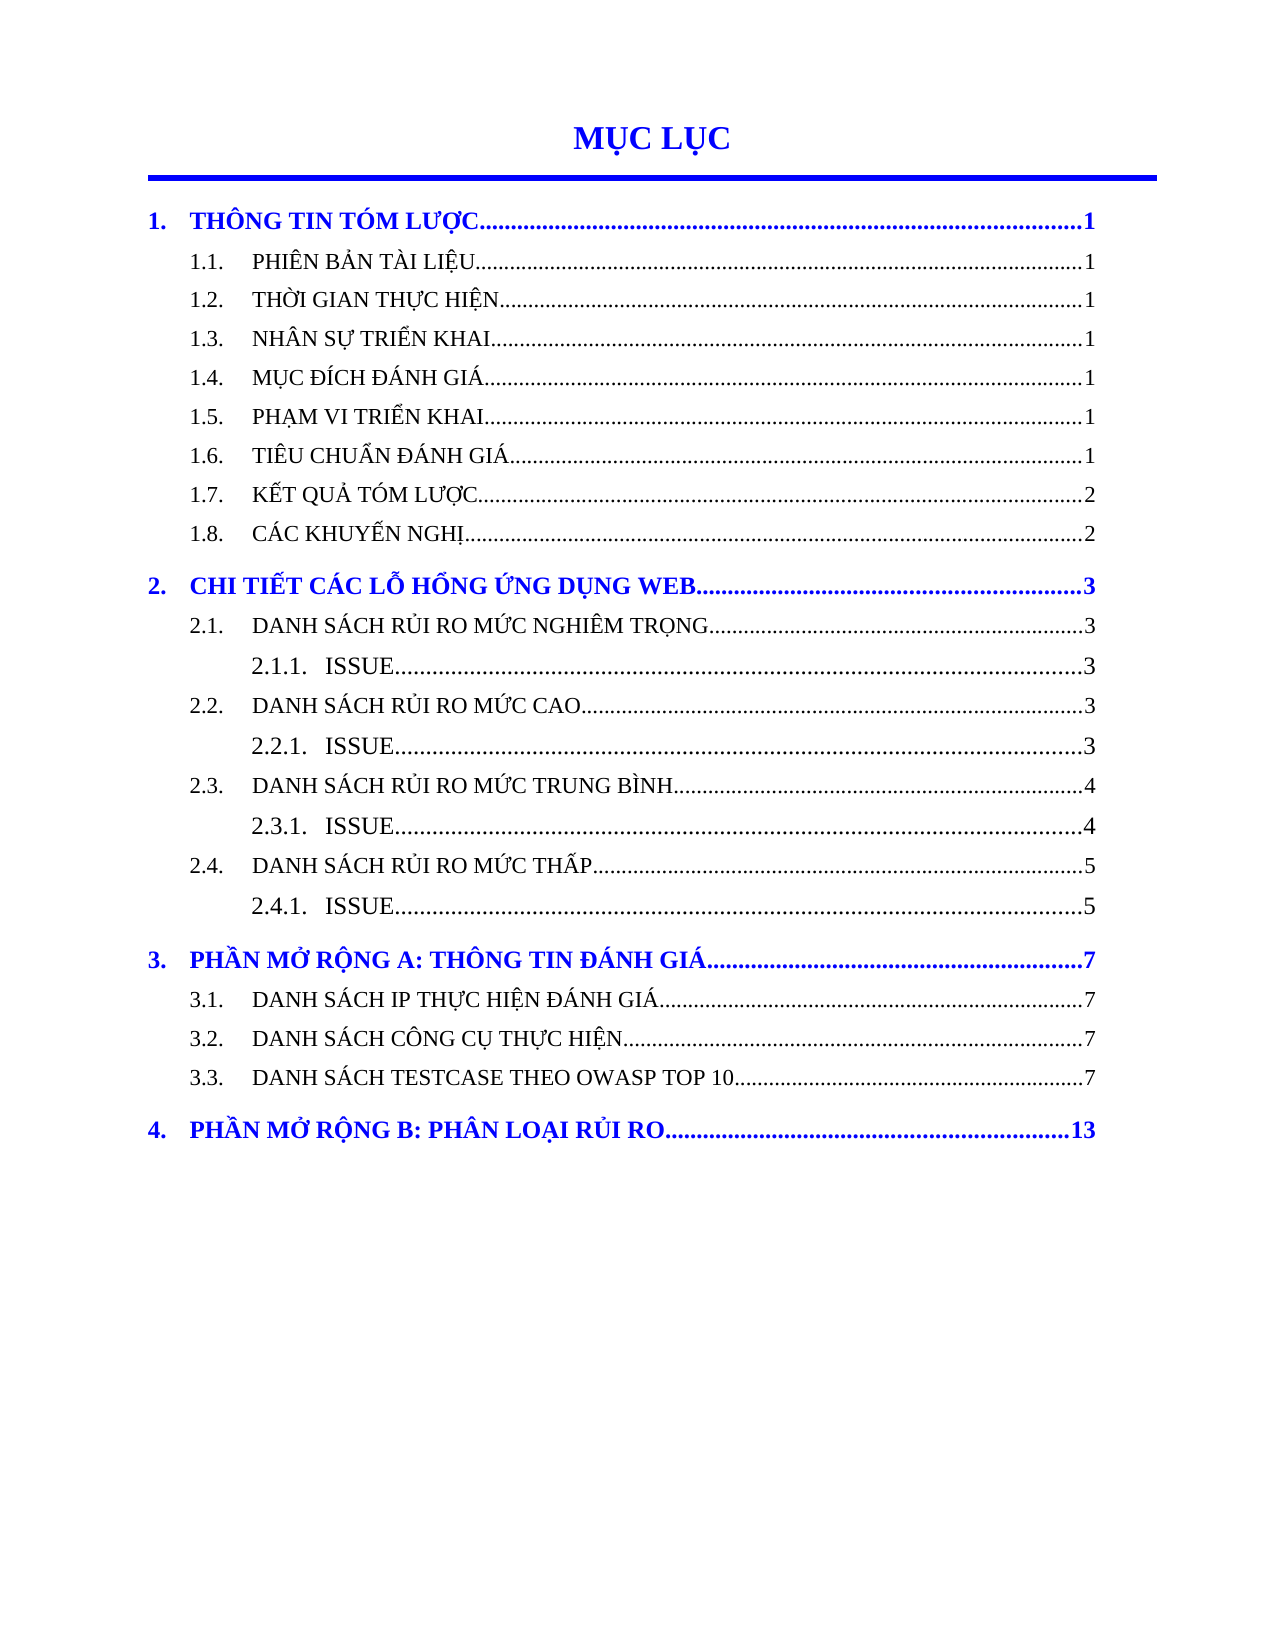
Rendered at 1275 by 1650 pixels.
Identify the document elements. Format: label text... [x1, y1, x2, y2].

text 1.7. KẾT QUẢ TÓM LƯỢC 2 [189, 481, 1157, 507]
text 2. CHI TIẾT CÁC LỖ HỔNG ỨNG DỤNG WEB 3 [148, 571, 1157, 600]
text 1.4. MỤC ĐÍCH ĐÁNH GIÁ 1 [189, 364, 1157, 391]
text 2.2.1. ISSUE 3 [251, 731, 1157, 760]
text 2.1. DANH SÁCH RỦI RO MỨC NGHIÊM TRỌNG 3 [189, 612, 1157, 639]
text 2.4. DANH SÁCH RỦI RO MỨC THẤP 5 [189, 853, 1157, 879]
text 1.3. NHÂN SỰ TRIỂN KHAI 1 [189, 325, 1157, 352]
text 1.1. PHIÊN BẢN TÀI LIỆU 1 [189, 248, 1157, 274]
text 2.3.1. ISSUE 4 [251, 811, 1157, 840]
text 1.6. TIÊU CHUẨN ĐÁNH GIÁ 1 [189, 442, 1157, 468]
text 4. PHẦN MỞ RỘNG B: PHÂN LOẠI RỦI RO 13 [148, 1116, 1157, 1144]
text MỤC LỤC [148, 118, 1157, 175]
text 3.2. DANH SÁCH CÔNG CỤ THỰC HIỆN 7 [189, 1025, 1157, 1052]
text 1. THÔNG TIN TÓM LƯỢC 1 [148, 206, 1157, 235]
text 2.1.1. ISSUE 3 [251, 651, 1157, 680]
text 3.1. DANH SÁCH IP THỰC HIỆN ĐÁNH GIÁ 7 [189, 986, 1157, 1013]
text 1.5. PHẠM VI TRIỂN KHAI 1 [189, 403, 1157, 429]
text 2.2. DANH SÁCH RỦI RO MỨC CAO 3 [189, 692, 1157, 719]
text 3.3. DANH SÁCH TESTCASE THEO OWASP TOP 10 7 [189, 1064, 1157, 1091]
text 2.4.1. ISSUE 5 [251, 891, 1157, 920]
text 1.8. CÁC KHUYẾN NGHỊ 2 [189, 520, 1157, 546]
text 3. PHẦN MỞ RỘNG A: THÔNG TIN ĐÁNH GIÁ 7 [148, 945, 1157, 974]
text 2.3. DANH SÁCH RỦI RO MỨC TRUNG BÌNH 4 [189, 772, 1157, 799]
text 1.2. THỜI GIAN THỰC HIỆN 1 [189, 287, 1157, 313]
